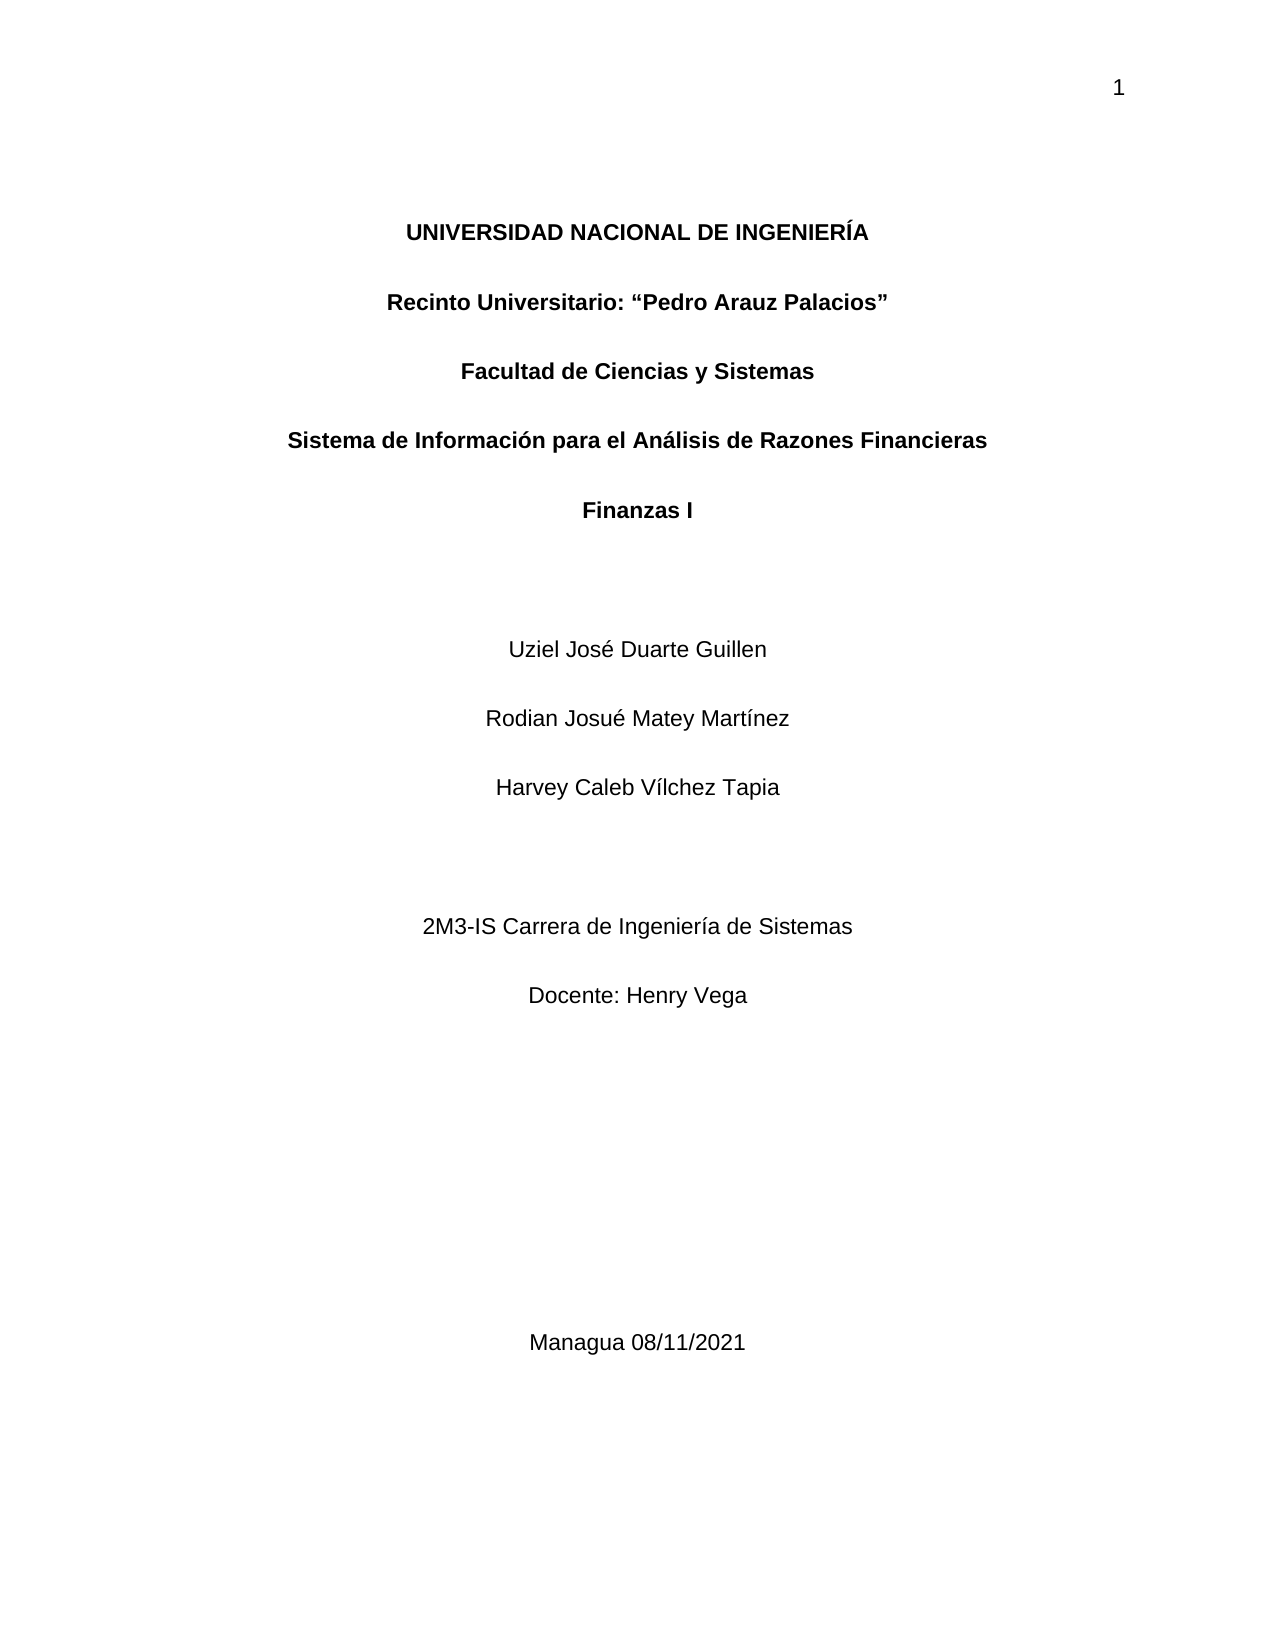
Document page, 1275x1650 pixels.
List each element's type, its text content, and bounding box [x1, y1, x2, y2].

text Finanzas I [150, 497, 1125, 523]
text Rodian Josué Matey Martínez [150, 705, 1125, 731]
text Harvey Caleb Vílchez Tapia [150, 774, 1125, 801]
text Sistema de Información para el Análisis de Razones Financieras [150, 427, 1125, 454]
text Docente: Henry Vega [150, 982, 1125, 1009]
text Uziel José Duarte Guillen [150, 636, 1125, 662]
text Recinto Universitario: “Pedro Arauz Palacios” [150, 289, 1125, 315]
text Managua 08/11/2021 [150, 1329, 1125, 1356]
text UNIVERSIDAD NACIONAL DE INGENIERÍA [150, 219, 1125, 246]
text 2M3-IS Carrera de Ingeniería de Sistemas [150, 913, 1125, 939]
text Facultad de Ciencias y Sistemas [150, 358, 1125, 384]
